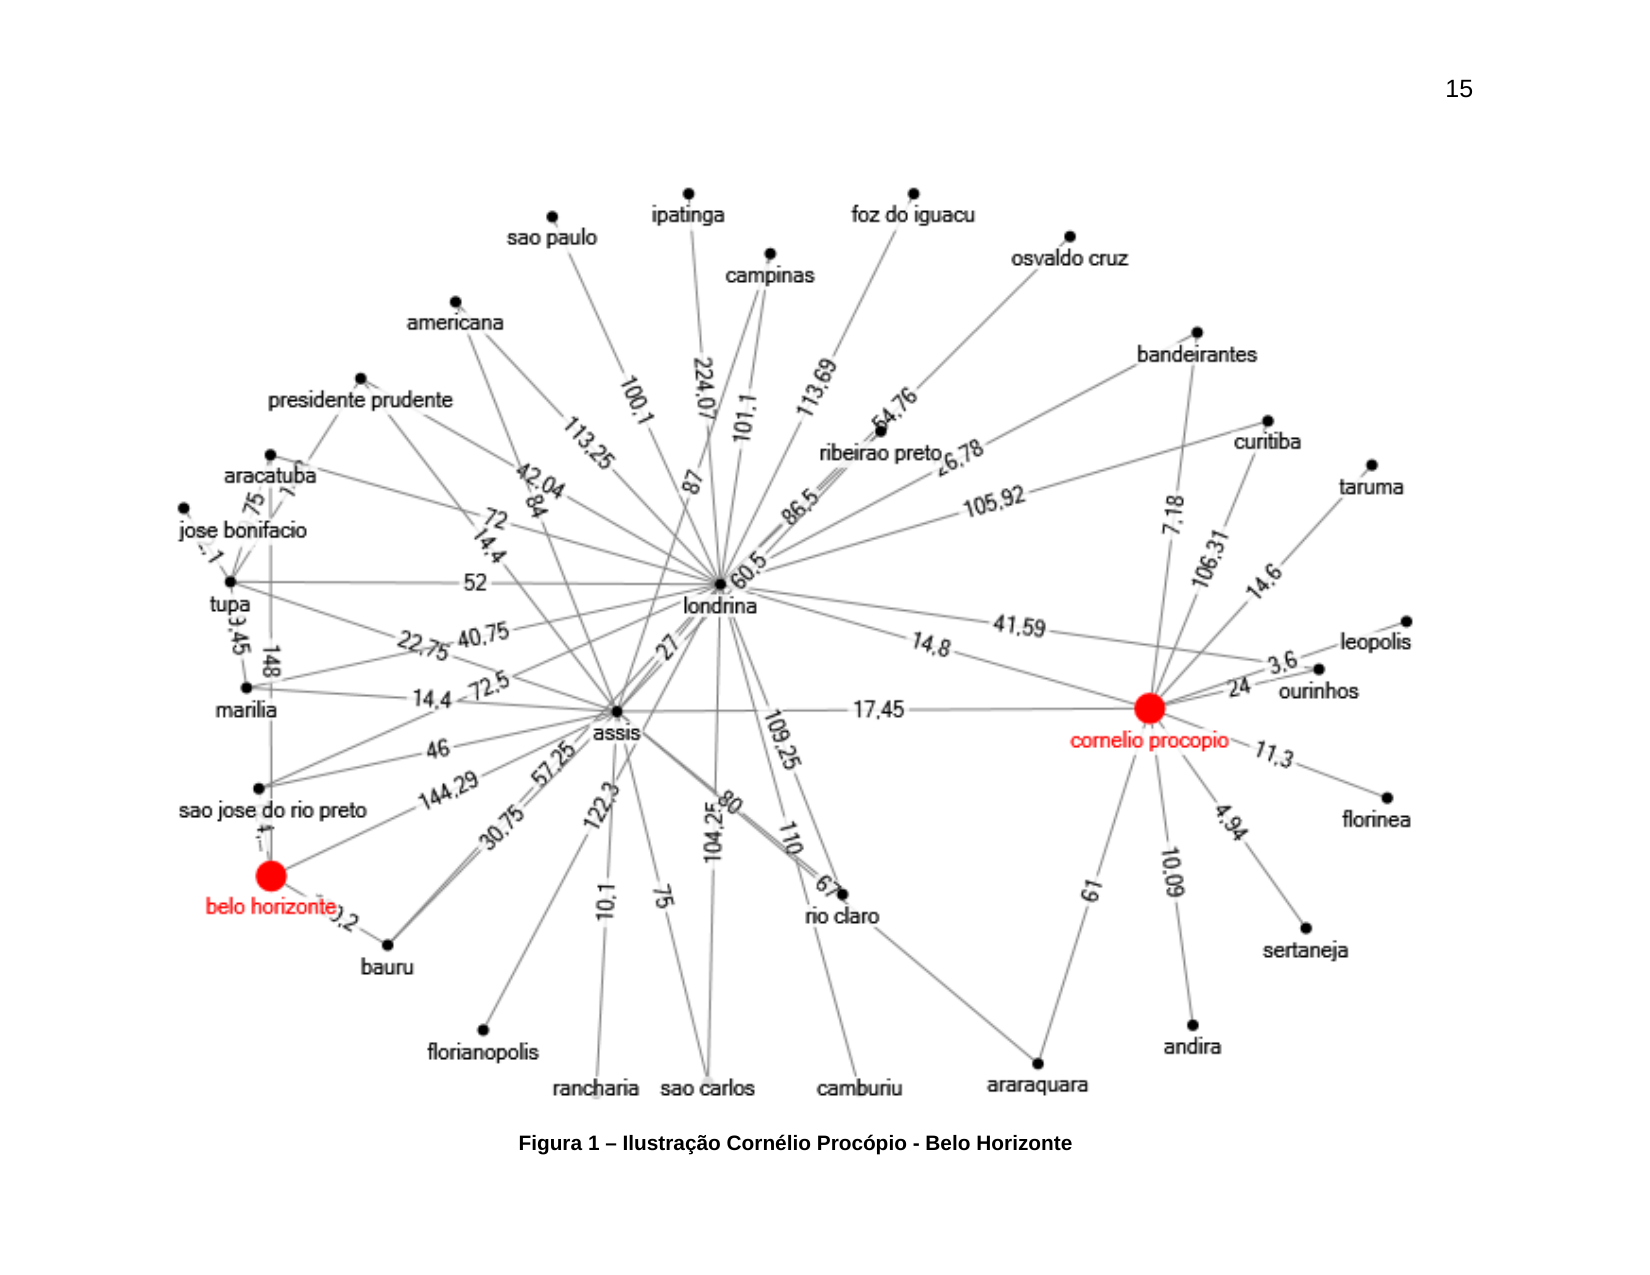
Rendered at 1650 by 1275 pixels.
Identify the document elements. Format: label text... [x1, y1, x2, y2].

text Figura 1 – Ilustração Cornélio Procópio - Belo Horizonte [118, 1131, 1473, 1155]
picture [167, 177, 1424, 1111]
